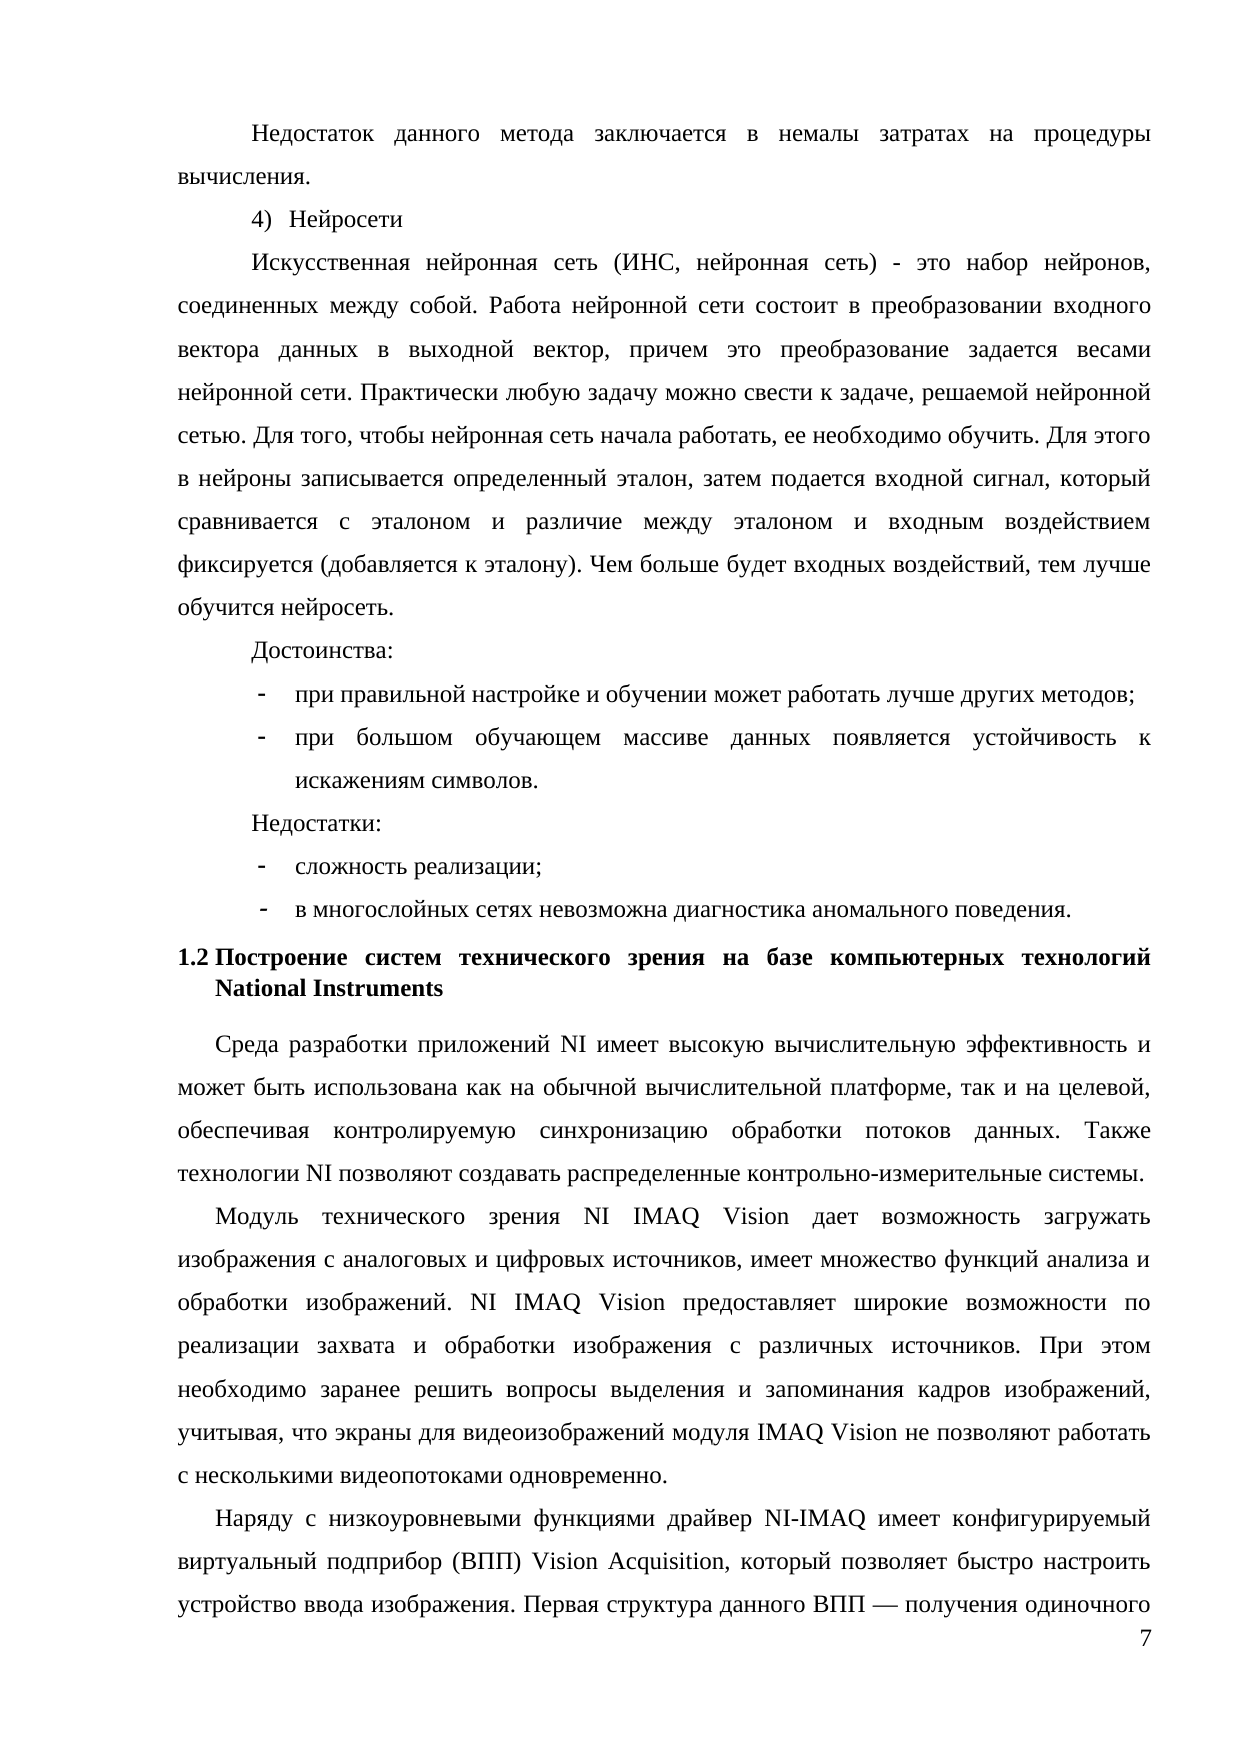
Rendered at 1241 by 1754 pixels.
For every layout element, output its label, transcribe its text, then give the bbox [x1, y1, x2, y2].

text Модуль технического зрения NI IMAQ Vision дает возможность загружать изображения с аналоговых и цифровых источников, имеет множество функций анализа и обработки изображений. NI IMAQ Vision предоставляет широкие возможности по реализации захвата и обработки изображения с различных источников. При этом необходимо заранее решить вопросы выделения и запоминания кадров изображений, учитывая, что экраны для видеоизображений модуля IMAQ Vision не позволяют работать с несколькими видеопотоками одновременно. [177, 1201, 1152, 1489]
text Достоинства: [177, 636, 1152, 664]
list при правильной настройке и обучении может работать лучше других методов; [257, 679, 1152, 707]
text Среда разработки приложений NI имеет высокую вычислительную эффективность и может быть использована как на обычной вычислительной платформе, так и на целевой, обеспечивая контролируемую синхронизацию обработки потоков данных. Также технологии NI позволяют создавать распределенные контрольно-измерительные системы. [177, 1029, 1152, 1187]
text Недостаток данного метода заключается в немалы затратах на процедуры вычисления. [177, 118, 1152, 190]
list при большом обучающем массиве данных появляется устойчивость к искажениям символов. [257, 722, 1152, 794]
list Нейросети [251, 204, 1152, 233]
list в многослойных сетях невозможна диагностика аномального поведения. [257, 894, 1152, 923]
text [177, 1503, 1152, 1618]
subtitle Построение систем технического зрения на базе компьютерных технологий National Instruments [177, 942, 1152, 1001]
text Недостатки: [177, 808, 1152, 837]
list сложность реализации; [257, 851, 1152, 880]
text Искусственная нейронная сеть (ИНС, нейронная сеть) - это набор нейронов, соединенных между собой. Работа нейронной сети состоит в преобразовании входного вектора данных в выходной вектор, причем это преобразование задается весами нейронной сети. Практически любую задачу можно свести к задаче, решаемой нейронной сетью. Для того, чтобы нейронная сеть начала работать, ее необходимо обучить. Для этого в нейроны записывается определенный эталон, затем подается входной сигнал, который сравнивается с эталоном и различие между эталоном и входным воздействием фиксируется (добавляется к эталону). Чем больше будет входных воздействий, тем лучше обучится нейросеть. [177, 247, 1152, 621]
